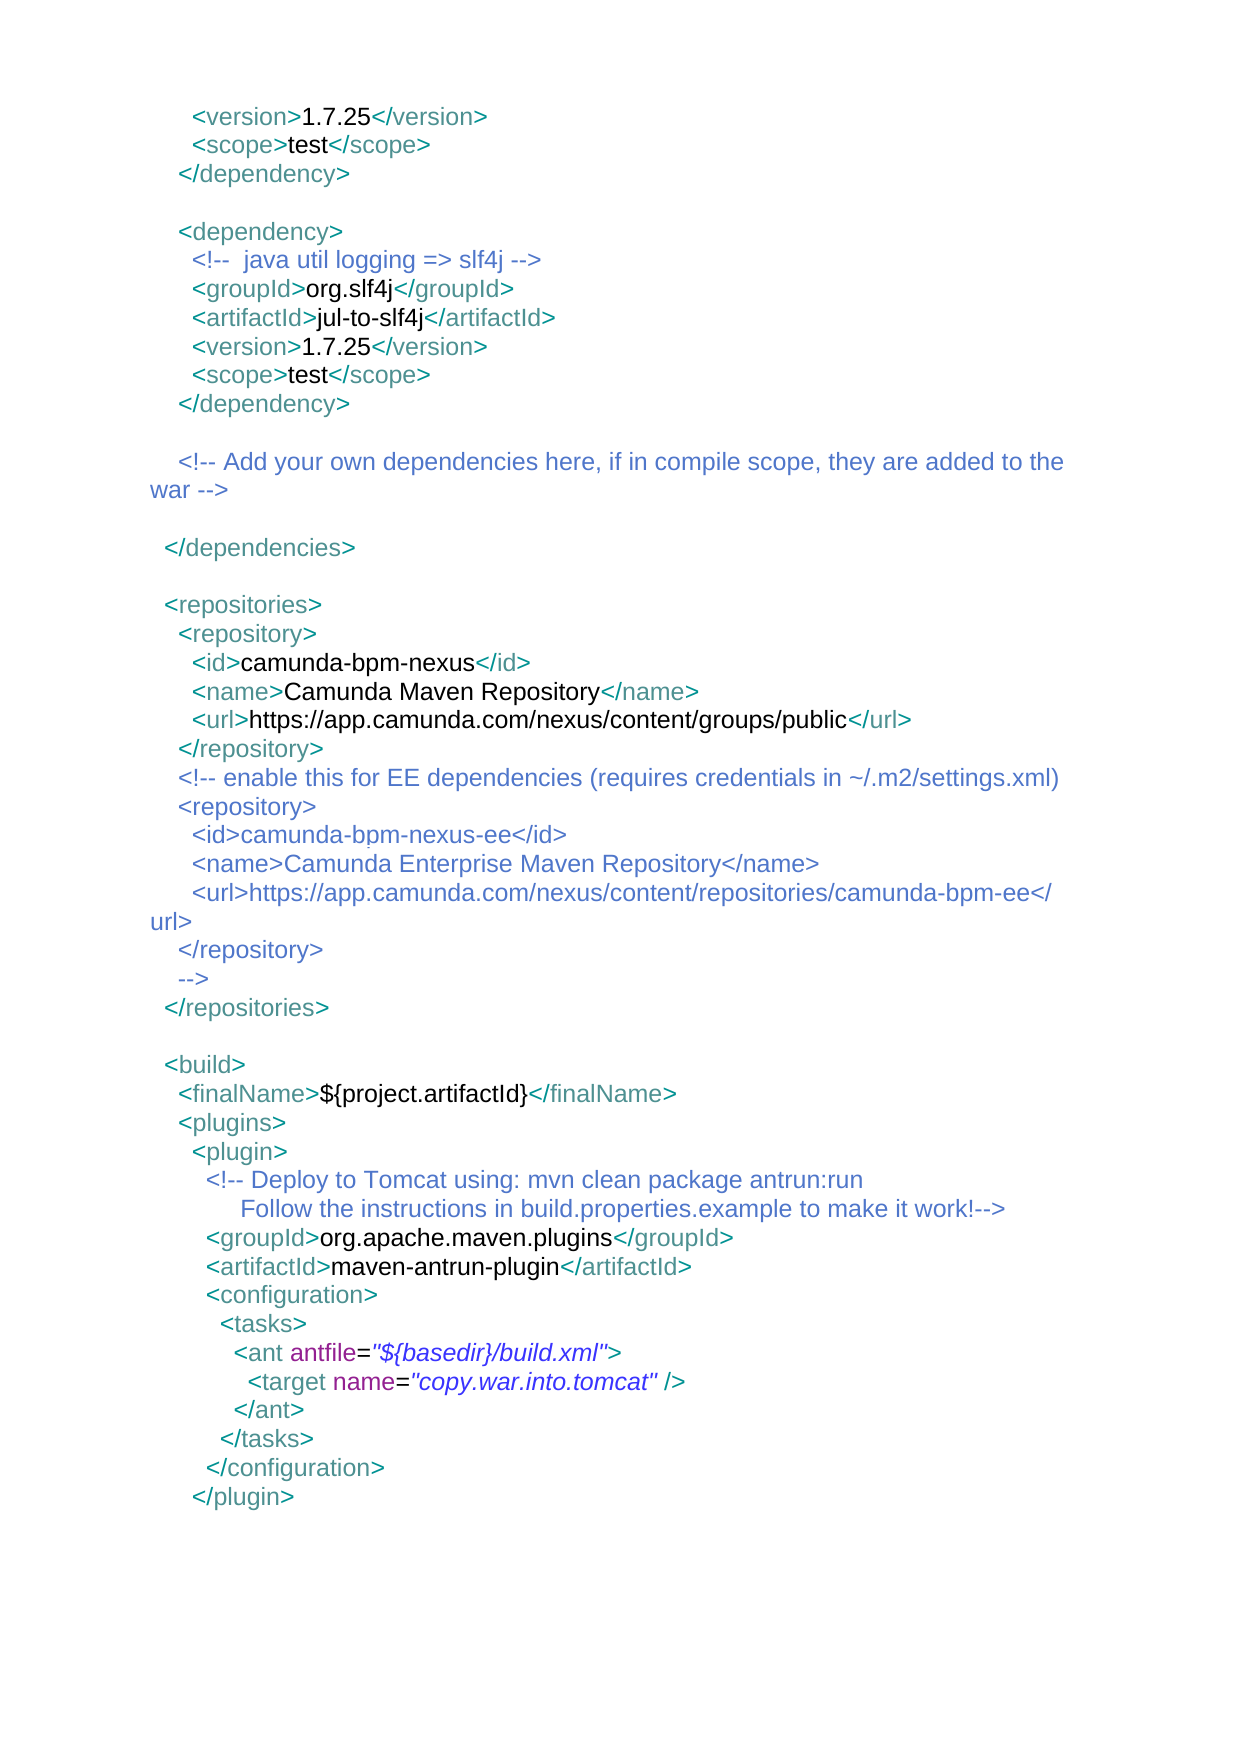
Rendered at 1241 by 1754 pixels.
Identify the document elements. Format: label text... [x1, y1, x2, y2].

text </dependency> [150, 389, 1090, 418]
text <artifactId>jul-to-slf4j</artifactId> [150, 303, 1090, 332]
text <repository> [150, 792, 1090, 820]
text <url>https://app.camunda.com/nexus/content/repositories/camunda-bpm-ee</url> [150, 878, 1090, 935]
text <version>1.7.25</version> [150, 332, 1090, 360]
text <finalName>${project.artifactId}</finalName> [150, 1079, 1090, 1108]
text </repository> [150, 734, 1090, 763]
text <plugins> [150, 1108, 1090, 1137]
text <scope>test</scope> [150, 360, 1090, 389]
text <url>https://app.camunda.com/nexus/content/groups/public</url> [150, 705, 1090, 734]
text <!-- Deploy to Tomcat using: mvn clean package antrun:run [150, 1165, 1090, 1194]
text <id>camunda-bpm-nexus</id> [150, 648, 1090, 677]
text <repository> [150, 619, 1090, 648]
text </dependency> [150, 159, 1090, 188]
text </dependencies> [150, 533, 1090, 562]
text <version>1.7.25</version> [150, 102, 1090, 130]
text <!-- enable this for EE dependencies (requires credentials in ~/.m2/settings.xml) [150, 763, 1090, 792]
text </repository> [150, 935, 1090, 964]
text <plugin> [150, 1137, 1090, 1165]
text <artifactId>maven-antrun-plugin</artifactId> [150, 1252, 1090, 1280]
text <build> [150, 1050, 1090, 1079]
text <!-- java util logging => slf4j --> [150, 245, 1090, 274]
text <target name="copy.war.into.tomcat" /> [150, 1367, 1090, 1395]
text <name>Camunda Enterprise Maven Repository</name> [150, 849, 1090, 878]
text </ant> [150, 1395, 1090, 1424]
text Follow the instructions in build.properties.example to make it work!--> [150, 1194, 1090, 1223]
text </repositories> [150, 993, 1090, 1022]
text <groupId>org.slf4j</groupId> [150, 274, 1090, 303]
text <dependency> [150, 217, 1090, 245]
text <configuration> [150, 1280, 1090, 1309]
text <tasks> [150, 1309, 1090, 1338]
text <ant antfile="${basedir}/build.xml"> [150, 1338, 1090, 1367]
text </tasks> [150, 1424, 1090, 1453]
text <name>Camunda Maven Repository</name> [150, 677, 1090, 705]
text </plugin> [150, 1482, 1090, 1510]
text <!-- Add your own dependencies here, if in compile scope, they are added to the war --> [150, 447, 1090, 504]
text <id>camunda-bpm-nexus-ee</id> [150, 820, 1090, 849]
text </configuration> [150, 1453, 1090, 1482]
text --> [150, 964, 1090, 993]
text <repositories> [150, 590, 1090, 619]
text <scope>test</scope> [150, 130, 1090, 159]
text <groupId>org.apache.maven.plugins</groupId> [150, 1223, 1090, 1252]
